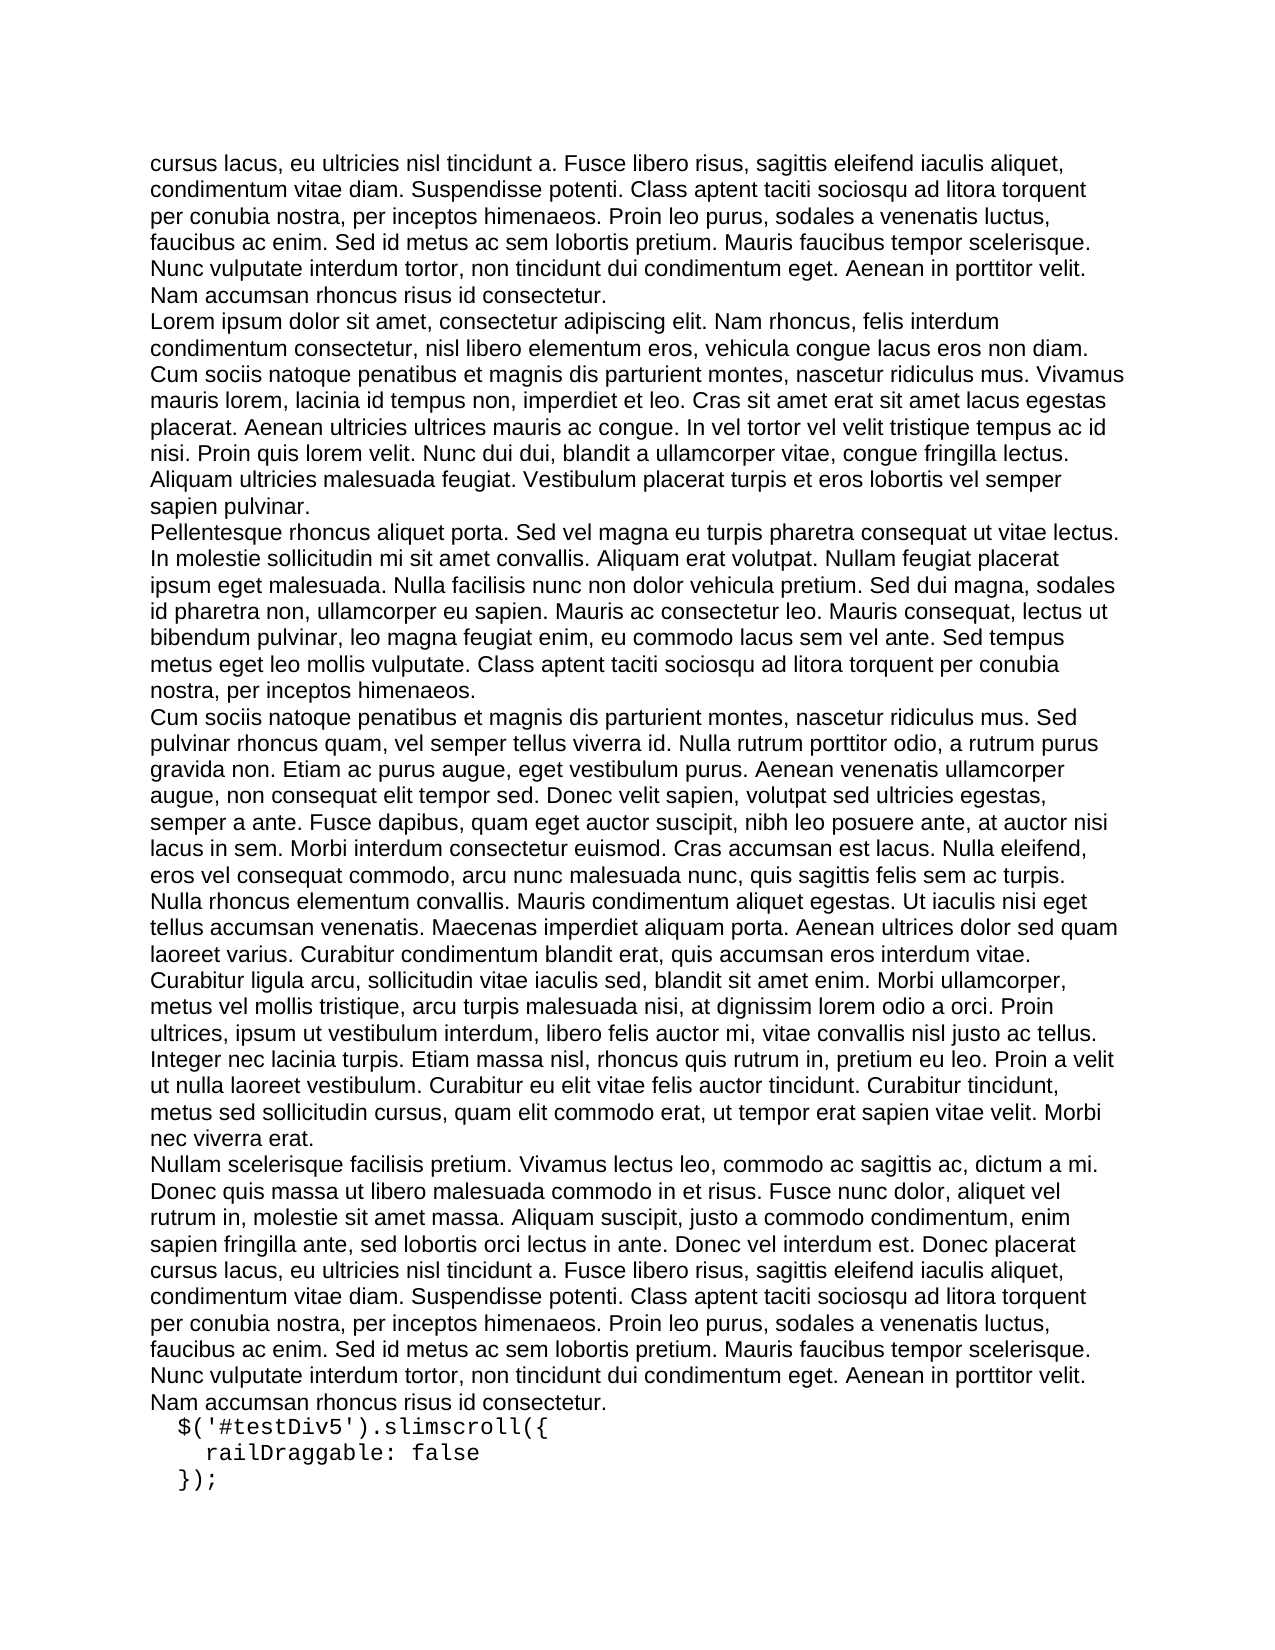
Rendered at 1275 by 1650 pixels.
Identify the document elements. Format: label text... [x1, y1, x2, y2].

text Pellentesque rhoncus aliquet porta. Sed vel magna eu turpis pharetra consequat ut vitae lectus. In molestie sollicitudin mi sit amet convallis. Aliquam erat volutpat. Nullam feugiat placerat ipsum eget malesuada. Nulla facilisis nunc non dolor vehicula pretium. Sed dui magna, sodales id pharetra non, ullamcorper eu sapien. Mauris ac consectetur leo. Mauris consequat, lectus ut bibendum pulvinar, leo magna feugiat enim, eu commodo lacus sem vel ante. Sed tempus metus eget leo mollis vulputate. Class aptent taciti sociosqu ad litora torquent per conubia nostra, per inceptos himenaeos. [150, 519, 1125, 703]
text Lorem ipsum dolor sit amet, consectetur adipiscing elit. Nam rhoncus, felis interdum condimentum consectetur, nisl libero elementum eros, vehicula congue lacus eros non diam. Cum sociis natoque penatibus et magnis dis parturient montes, nascetur ridiculus mus. Vivamus mauris lorem, lacinia id tempus non, imperdiet et leo. Cras sit amet erat sit amet lacus egestas placerat. Aenean ultricies ultrices mauris ac congue. In vel tortor vel velit tristique tempus ac id nisi. Proin quis lorem velit. Nunc dui dui, blandit a ullamcorper vitae, congue fringilla lectus. Aliquam ultricies malesuada feugiat. Vestibulum placerat turpis et eros lobortis vel semper sapien pulvinar. [150, 308, 1125, 519]
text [150, 1415, 1125, 1493]
text Cum sociis natoque penatibus et magnis dis parturient montes, nascetur ridiculus mus. Sed pulvinar rhoncus quam, vel semper tellus viverra id. Nulla rutrum porttitor odio, a rutrum purus gravida non. Etiam ac purus augue, eget vestibulum purus. Aenean venenatis ullamcorper augue, non consequat elit tempor sed. Donec velit sapien, volutpat sed ultricies egestas, semper a ante. Fusce dapibus, quam eget auctor suscipit, nibh leo posuere ante, at auctor nisi lacus in sem. Morbi interdum consectetur euismod. Cras accumsan est lacus. Nulla eleifend, eros vel consequat commodo, arcu nunc malesuada nunc, quis sagittis felis sem ac turpis. [150, 703, 1125, 888]
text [150, 150, 1125, 308]
text Nulla rhoncus elementum convallis. Mauris condimentum aliquet egestas. Ut iaculis nisi eget tellus accumsan venenatis. Maecenas imperdiet aliquam porta. Aenean ultrices dolor sed quam laoreet varius. Curabitur condimentum blandit erat, quis accumsan eros interdum vitae. Curabitur ligula arcu, sollicitudin vitae iaculis sed, blandit sit amet enim. Morbi ullamcorper, metus vel mollis tristique, arcu turpis malesuada nisi, at dignissim lorem odio a orci. Proin ultrices, ipsum ut vestibulum interdum, libero felis auctor mi, vitae convallis nisl justo ac tellus. Integer nec lacinia turpis. Etiam massa nisl, rhoncus quis rutrum in, pretium eu leo. Proin a velit ut nulla laoreet vestibulum. Curabitur eu elit vitae felis auctor tincidunt. Curabitur tincidunt, metus sed sollicitudin cursus, quam elit commodo erat, ut tempor erat sapien vitae velit. Morbi nec viverra erat. [150, 888, 1125, 1151]
